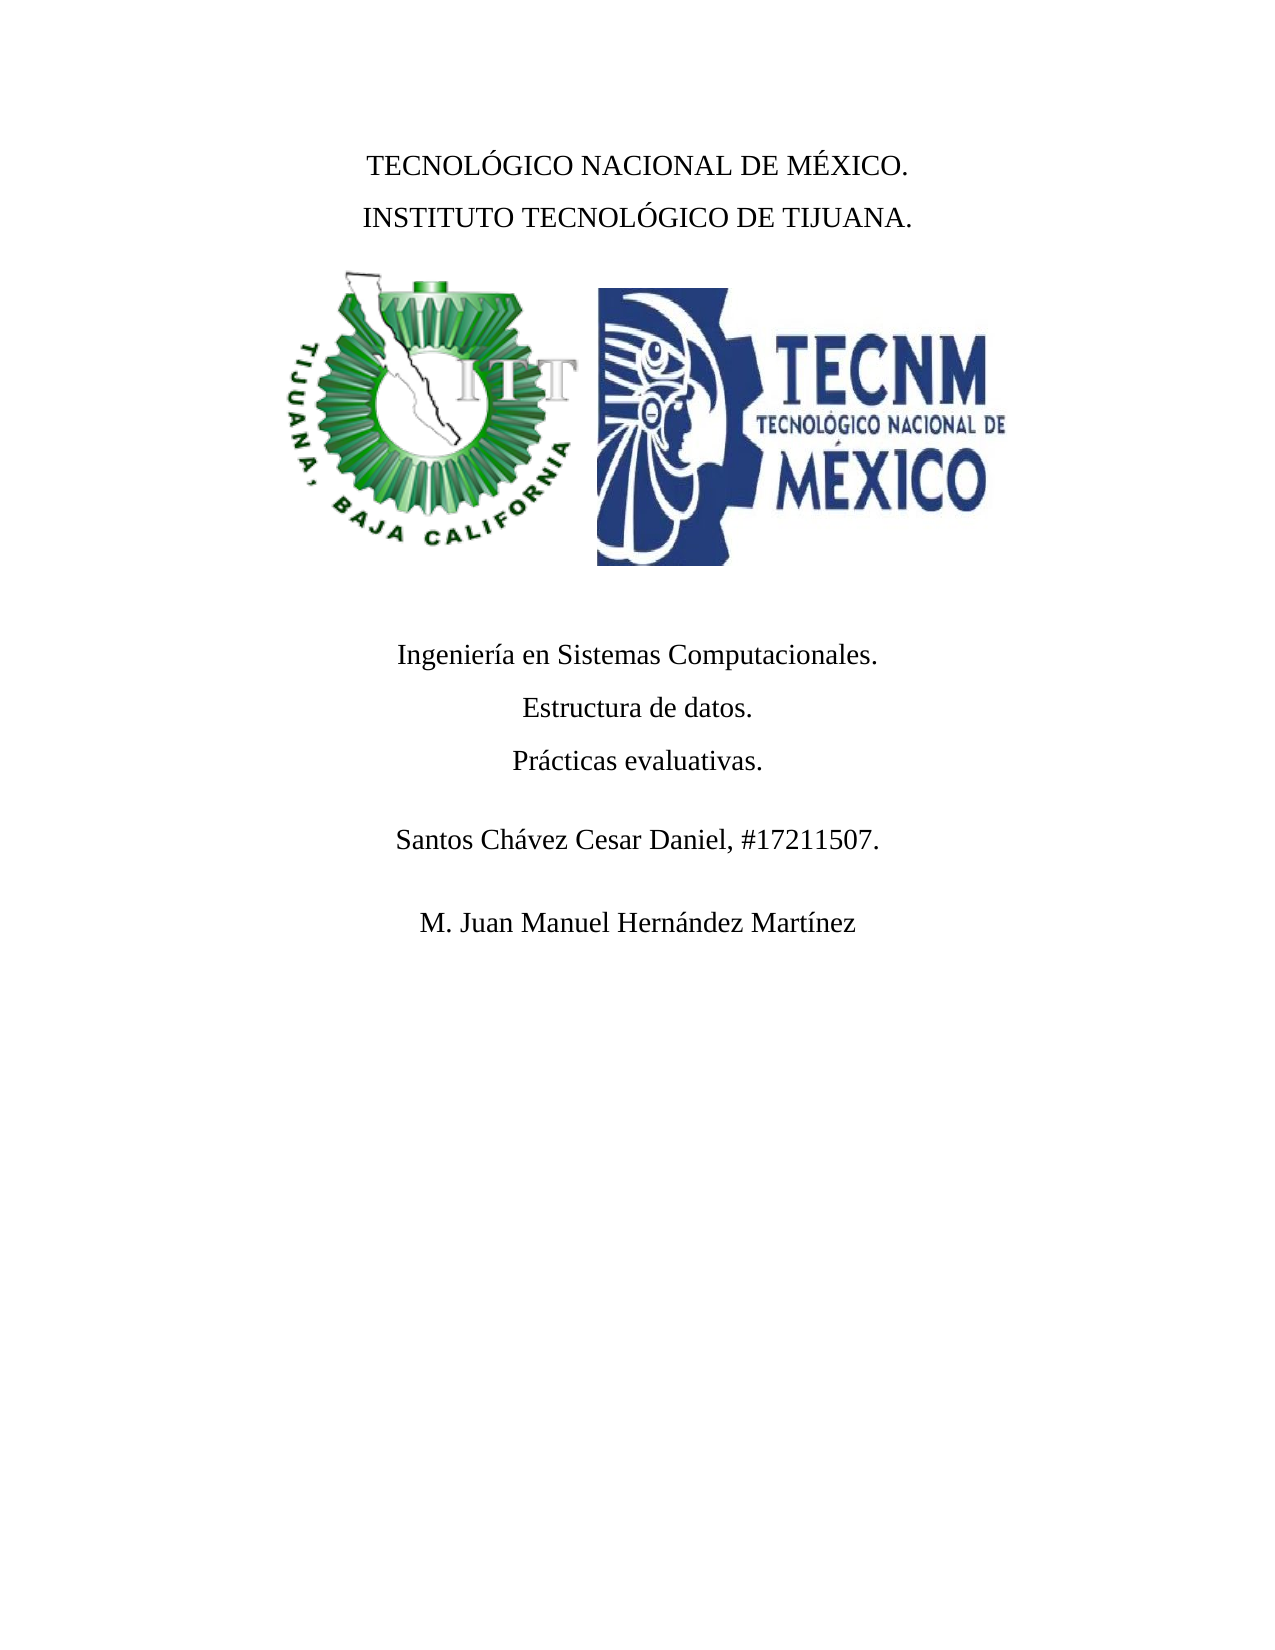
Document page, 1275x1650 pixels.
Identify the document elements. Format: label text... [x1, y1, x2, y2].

text TECNOLÓGICO NACIONAL DE MÉXICO. [177, 148, 1098, 181]
text Ingeniería en Sistemas Computacionales. [177, 637, 1098, 671]
text Santos Chávez Cesar Daniel, #17211507. [177, 822, 1098, 886]
text INSTITUTO TECNOLÓGICO DE TIJUANA. [177, 200, 1098, 234]
text Estructura de datos. [177, 690, 1098, 724]
text M. Juan Manuel Hernández Martínez [177, 905, 1098, 938]
text Prácticas evaluativas. [177, 743, 1098, 777]
picture [267, 253, 1008, 566]
